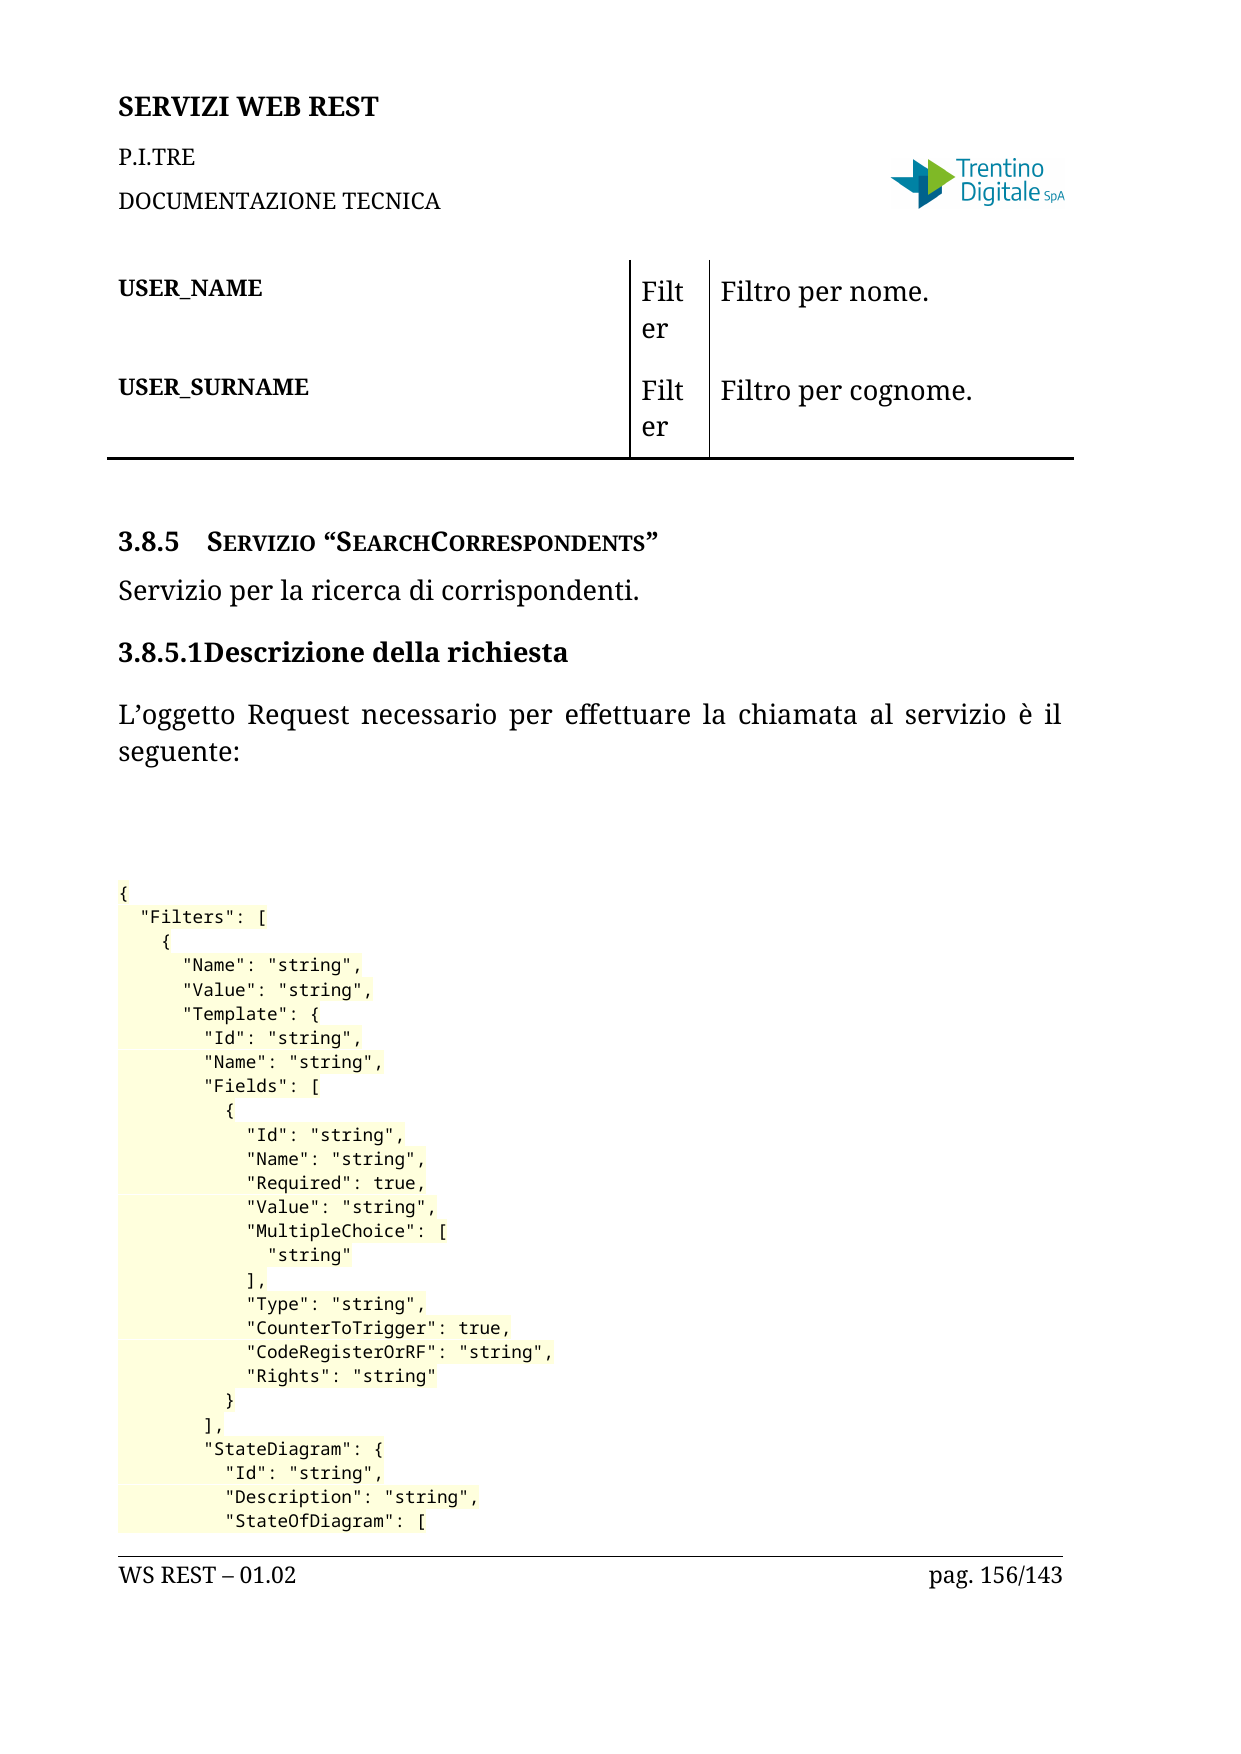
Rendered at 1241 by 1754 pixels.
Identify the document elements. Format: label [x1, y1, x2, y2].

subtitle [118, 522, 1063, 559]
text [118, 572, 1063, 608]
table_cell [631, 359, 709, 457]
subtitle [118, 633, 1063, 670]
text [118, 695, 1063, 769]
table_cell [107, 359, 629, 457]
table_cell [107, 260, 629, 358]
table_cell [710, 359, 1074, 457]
picture [890, 158, 1065, 209]
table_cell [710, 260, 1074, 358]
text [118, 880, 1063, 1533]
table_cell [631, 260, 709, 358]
